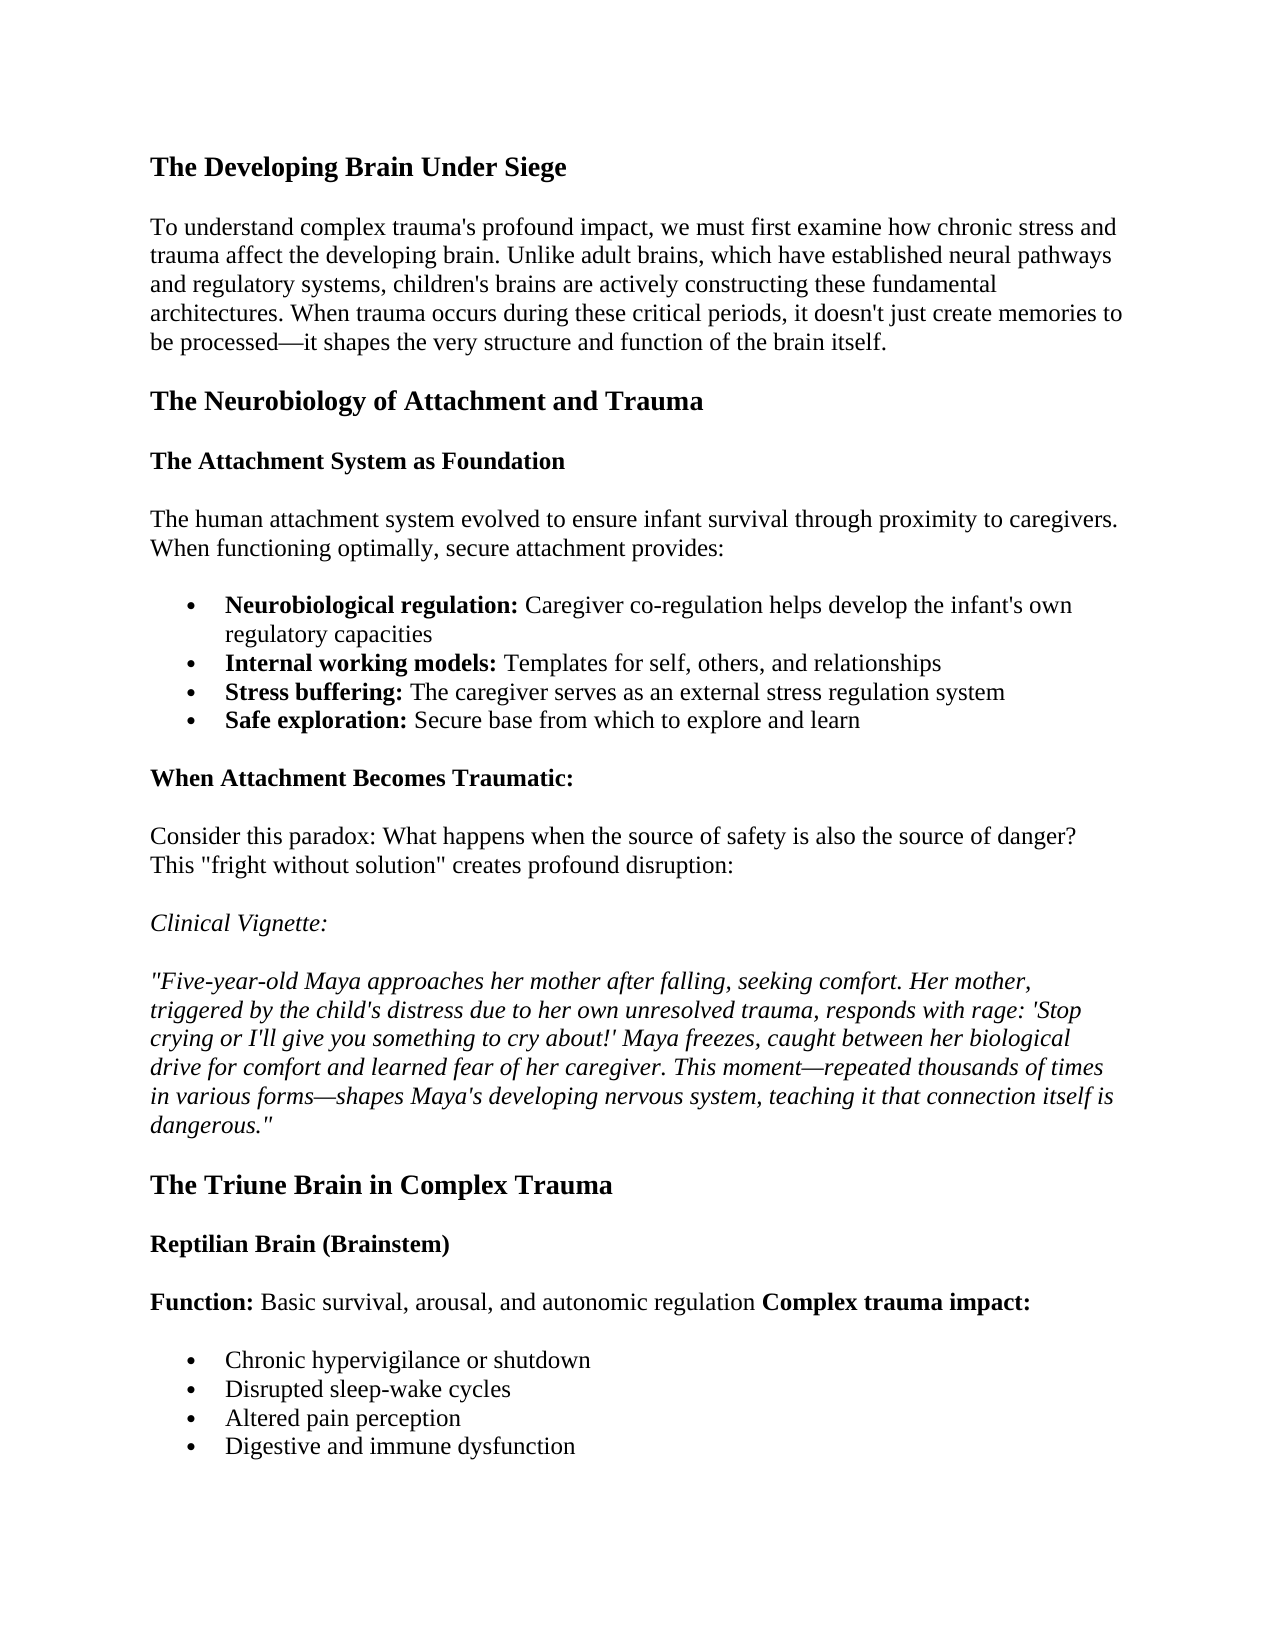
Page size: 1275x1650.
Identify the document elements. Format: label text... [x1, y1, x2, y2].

text The Triune Brain in Complex Trauma [150, 1168, 1125, 1200]
text The Neurobiology of Attachment and Trauma [150, 384, 1125, 417]
list Safe exploration: Secure base from which to explore and learn [187, 706, 1125, 734]
text To understand complex trauma's profound impact, we must first examine how chronic stress and trauma affect the developing brain. Unlike adult brains, which have established neural pathways and regulatory systems, children's brains are actively constructing these fundamental architectures. When trauma occurs during these critical periods, it doesn't just create memories to be processed—it shapes the very structure and function of the brain itself. [150, 212, 1125, 355]
text Function: Basic survival, arousal, and autonomic regulation Complex trauma impact: [150, 1287, 1125, 1316]
text Clinical Vignette: [150, 908, 1125, 937]
text Consider this paradox: What happens when the source of safety is also the source of danger? This "fright without solution" creates profound disruption: [150, 821, 1125, 879]
list Neurobiological regulation: Caregiver co-regulation helps develop the infant's own regulatory capacities [187, 591, 1125, 648]
text Reptilian Brain (Brainstem) [150, 1229, 1125, 1258]
list Altered pain perception [187, 1403, 1125, 1431]
text The human attachment system evolved to ensure infant survival through proximity to caregivers. When functioning optimally, secure attachment provides: [150, 504, 1125, 561]
list Digestive and immune dysfunction [187, 1431, 1125, 1460]
text When Attachment Becomes Traumatic: [150, 763, 1125, 792]
list Disrupted sleep-wake cycles [187, 1374, 1125, 1403]
list Internal working models: Templates for self, others, and relationships [187, 648, 1125, 677]
text "Five-year-old Maya approaches her mother after falling, seeking comfort. Her mother, triggered by the child's distress due to her own unresolved trauma, responds with rage: 'Stop crying or I'll give you something to cry about!' Maya freezes, caught between her biological drive for comfort and learned fear of her caregiver. This moment—repeated thousands of times in various forms—shapes Maya's developing nervous system, teaching it that connection itself is dangerous." [150, 966, 1125, 1138]
list Stress buffering: The caregiver serves as an external stress regulation system [187, 677, 1125, 706]
list Chronic hypervigilance or shutdown [187, 1345, 1125, 1374]
text The Attachment System as Foundation [150, 446, 1125, 475]
text The Developing Brain Under Siege [150, 150, 1125, 182]
